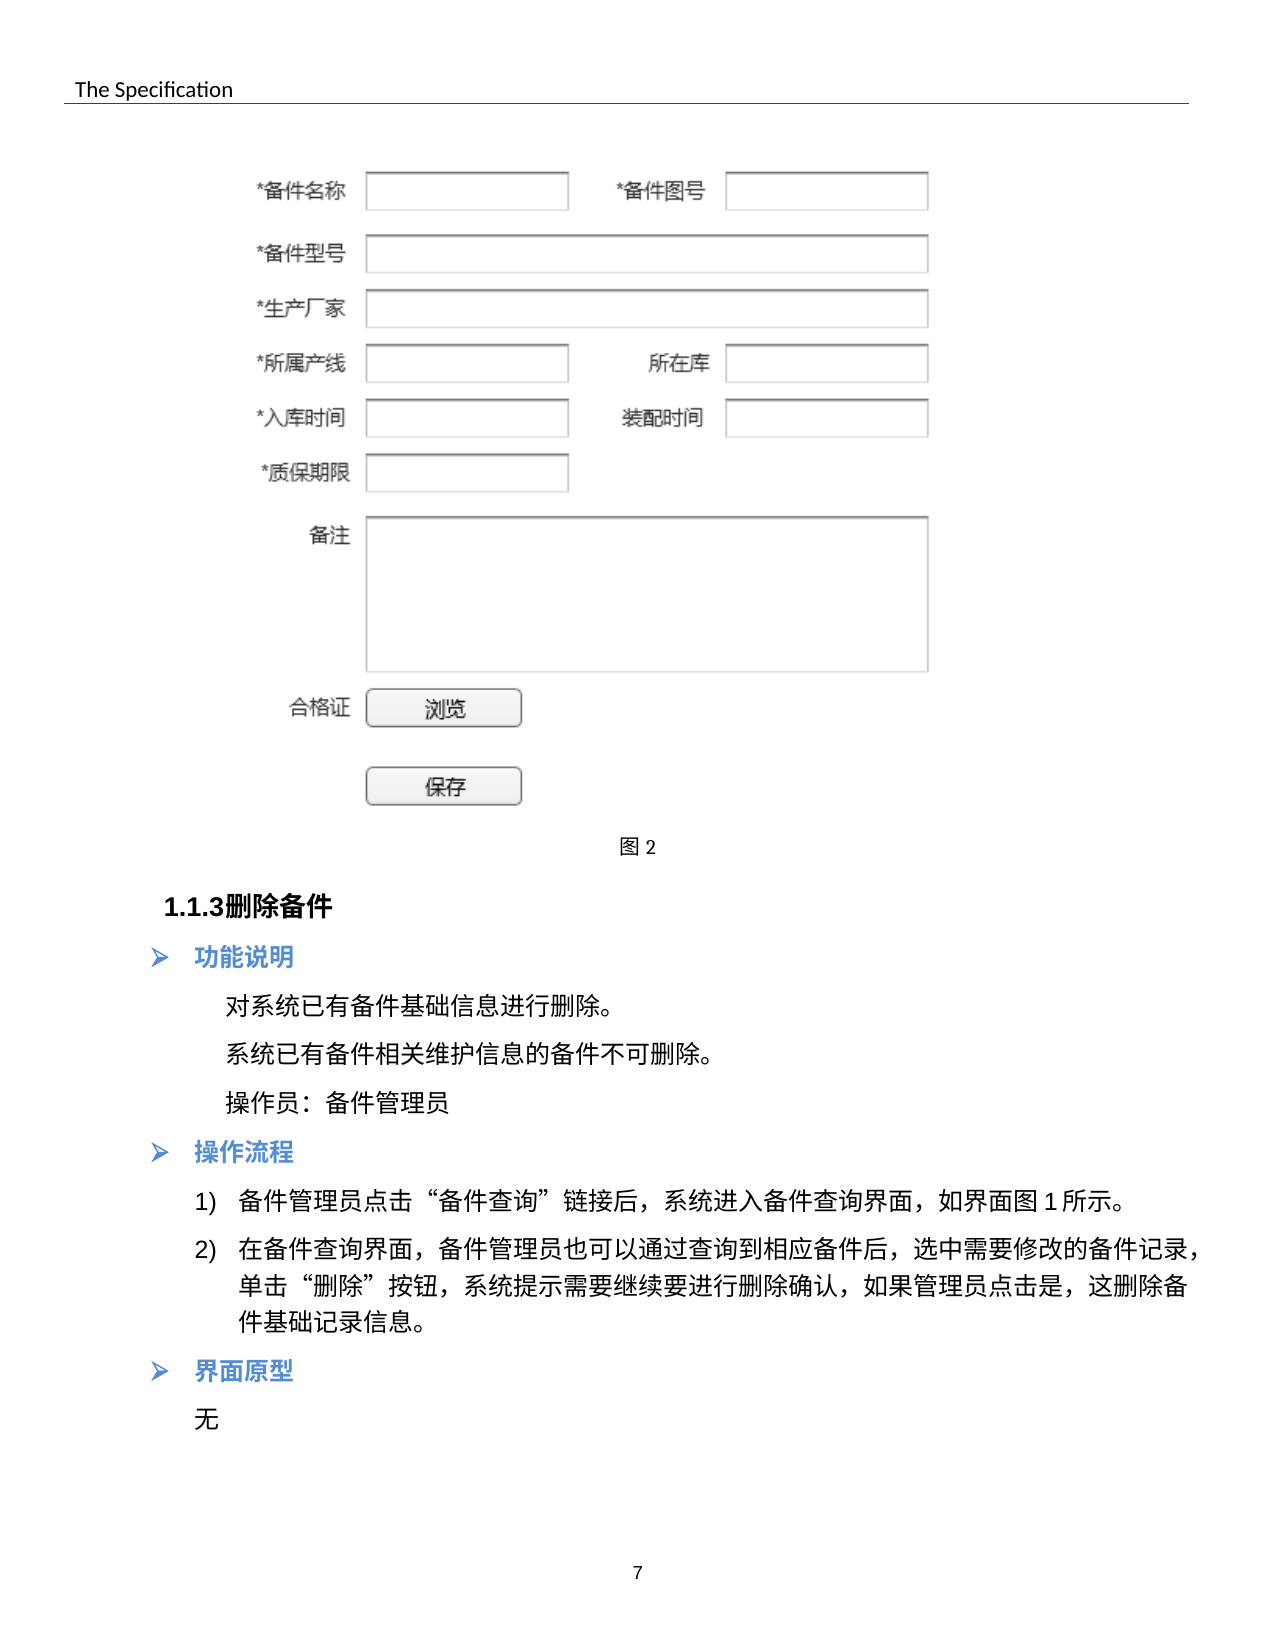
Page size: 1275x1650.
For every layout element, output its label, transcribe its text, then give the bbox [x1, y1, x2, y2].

list 在备件查询界面，备件管理员也可以通过查询到相应备件后，选中需要修改的备件记录，单击“删除”按钮，系统提示需要继续要进行删除确认，如果管理员点击是，这删除备件基础记录信息。 [194, 1230, 1200, 1338]
text 对系统已有备件基础信息进行删除。 [150, 986, 1200, 1022]
picture [194, 125, 943, 820]
list 备件管理员点击“备件查询”链接后，系统进入备件查询界面，如界面图 1所示。 [194, 1181, 1200, 1217]
text 操作员：备件管理员 [150, 1083, 1200, 1120]
text 无 [150, 1400, 1200, 1436]
list 功能说明 [150, 937, 1200, 973]
list 界面原型 [150, 1351, 1200, 1387]
list 操作流程 [150, 1132, 1200, 1168]
text 图 2 [75, 832, 1200, 860]
subtitle 删除备件 [164, 885, 1200, 925]
text 系统已有备件相关维护信息的备件不可删除。 [150, 1035, 1200, 1071]
